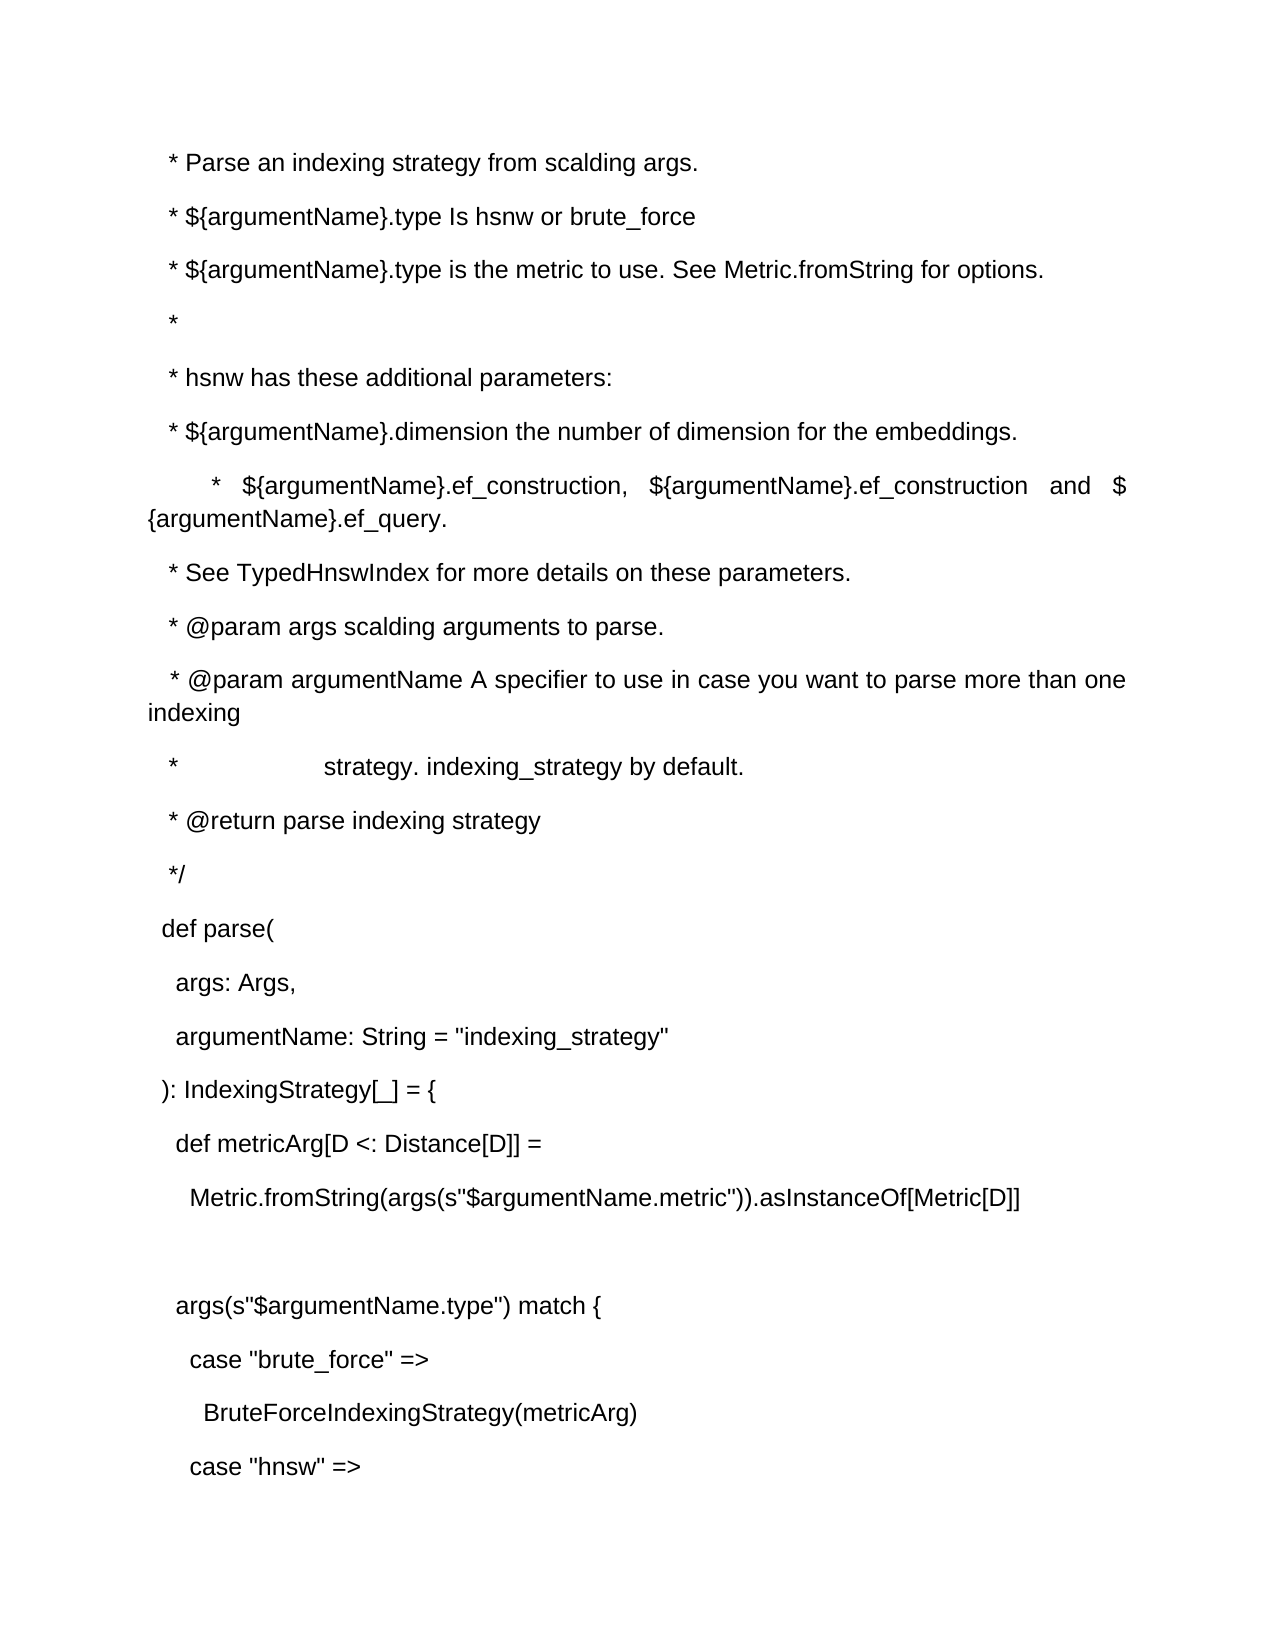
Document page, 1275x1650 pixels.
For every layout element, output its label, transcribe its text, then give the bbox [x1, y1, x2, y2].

text * ${argumentName}.dimension the number of dimension for the embeddings. [148, 417, 1127, 446]
text ): IndexingStrategy[_] = { [148, 1075, 1127, 1104]
text * ${argumentName}.ef_construction, ${argumentName}.ef_construction and ${argumentName}.ef_query. [148, 471, 1127, 532]
text def metricArg[D <: Distance[D]] = [148, 1129, 1127, 1158]
text case "brute_force" => [148, 1344, 1127, 1373]
text * ${argumentName}.type Is hsnw or brute_force [148, 201, 1127, 230]
text */ [148, 860, 1127, 889]
text * [148, 309, 1127, 338]
text * See TypedHnswIndex for more details on these parameters. [148, 558, 1127, 586]
text * Parse an indexing strategy from scalding args. [148, 148, 1127, 176]
text args: Args, [148, 968, 1127, 996]
text def parse( [148, 914, 1127, 942]
text BruteForceIndexingStrategy(metricArg) [148, 1398, 1127, 1427]
text case "hnsw" => [148, 1452, 1127, 1481]
text * strategy. indexing_strategy by default. [148, 752, 1127, 781]
text * ${argumentName}.type is the metric to use. See Metric.fromString for options. [148, 255, 1127, 284]
text * @param args scalding arguments to parse. [148, 611, 1127, 640]
text Metric.fromString(args(s"$argumentName.metric")).asInstanceOf[Metric[D]] [148, 1183, 1127, 1212]
text * @return parse indexing strategy [148, 806, 1127, 835]
text * @param argumentName A specifier to use in case you want to parse more than one indexing [148, 665, 1127, 727]
text argumentName: String = "indexing_strategy" [148, 1021, 1127, 1050]
text * hsnw has these additional parameters: [148, 363, 1127, 392]
text args(s"$argumentName.type") match { [148, 1291, 1127, 1319]
